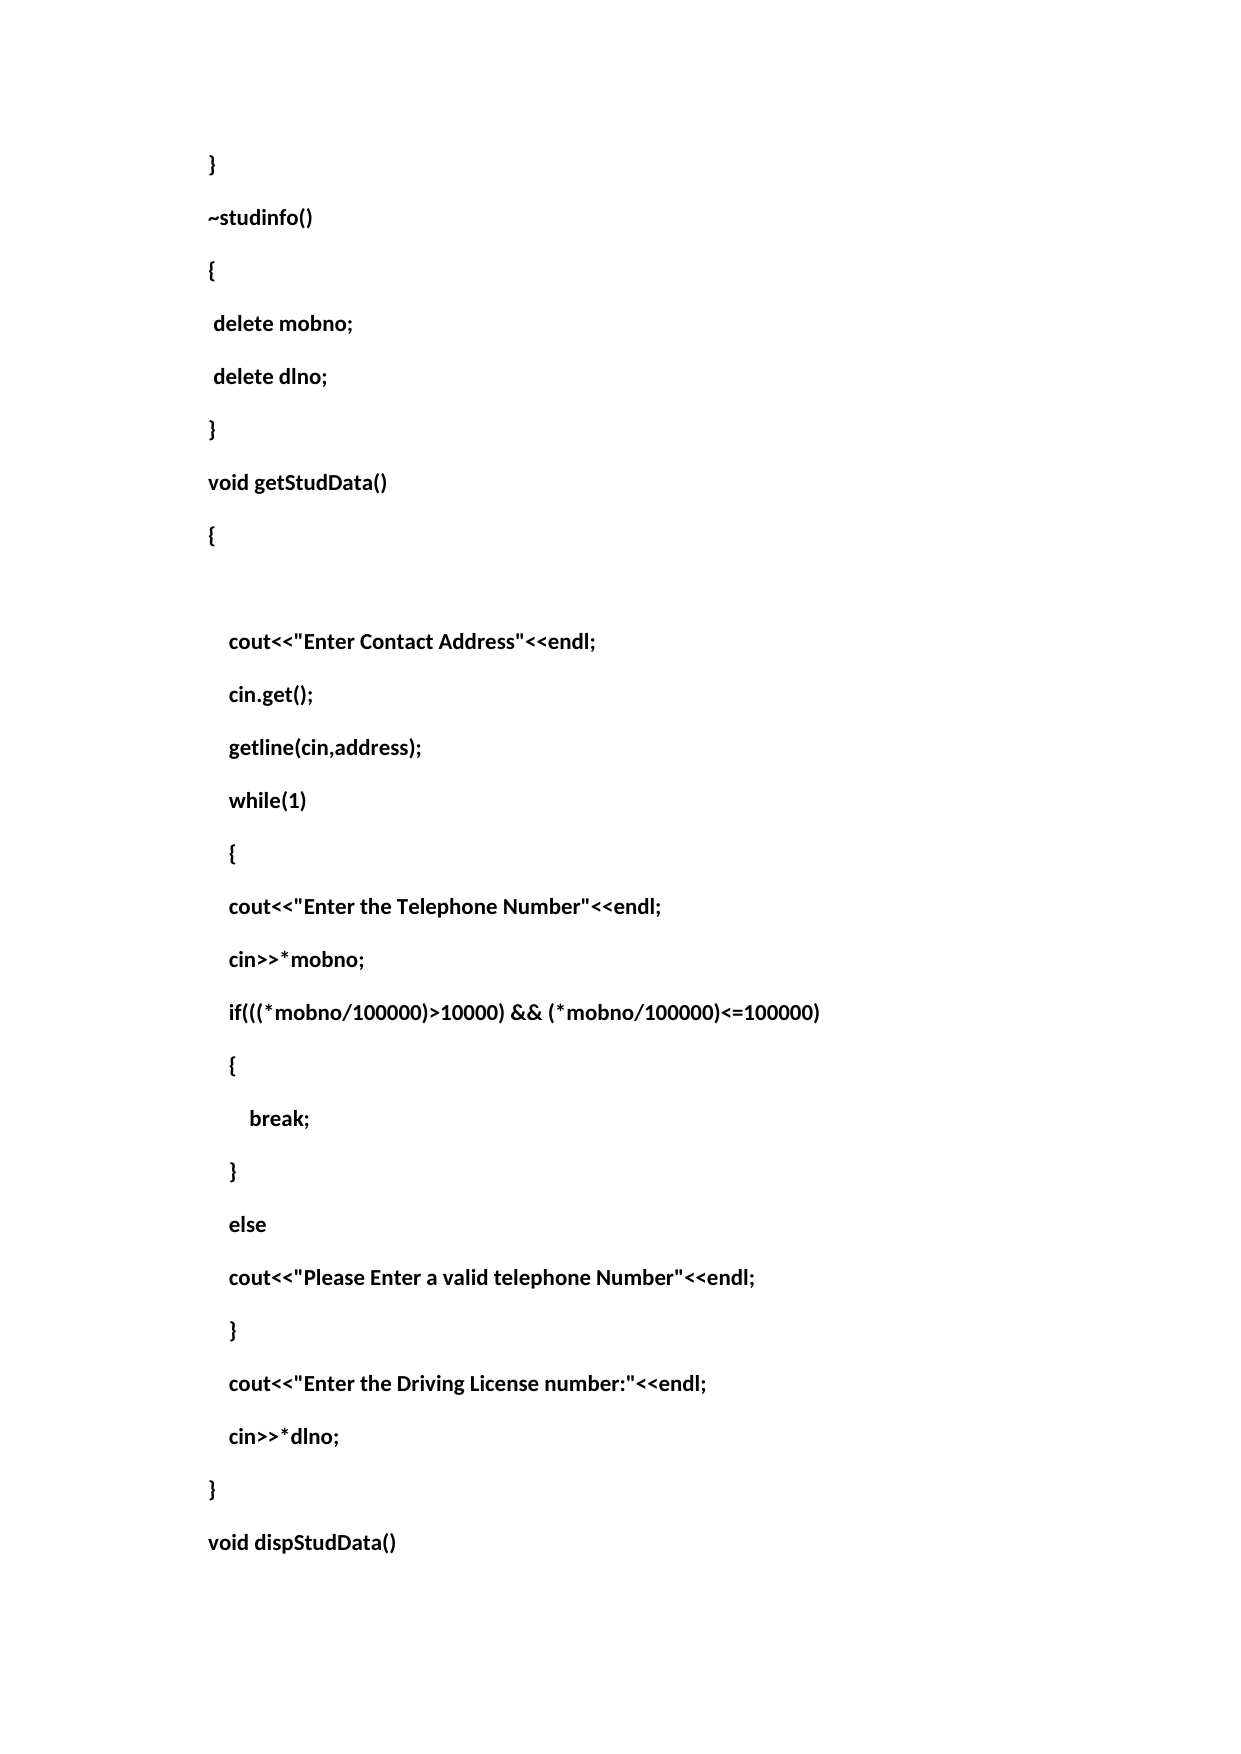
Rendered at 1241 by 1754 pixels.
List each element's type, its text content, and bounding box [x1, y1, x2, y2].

text else [187, 1210, 1090, 1238]
text } [187, 415, 1090, 443]
text while(1) [187, 786, 1090, 814]
text cout<<"Please Enter a valid telephone Number"<<endl; [187, 1263, 1090, 1291]
text } [187, 1157, 1090, 1185]
text cout<<"Enter the Telephone Number"<<endl; [187, 892, 1090, 920]
text { [187, 1051, 1090, 1079]
text void dispStudData() [187, 1528, 1090, 1557]
text } [187, 1476, 1090, 1503]
text void getStudData() [187, 468, 1090, 496]
text { [187, 256, 1090, 284]
text { [187, 521, 1090, 549]
text { [187, 839, 1090, 867]
text delete dlno; [187, 362, 1090, 390]
text cout<<"Enter Contact Address"<<endl; [187, 627, 1090, 655]
text break; [187, 1104, 1090, 1132]
text } [187, 150, 1090, 178]
text delete mobno; [187, 309, 1090, 337]
text cin>>*mobno; [187, 945, 1090, 973]
text if(((*mobno/100000)>10000) && (*mobno/100000)<=100000) [187, 998, 1090, 1026]
text ~studinfo() [187, 203, 1090, 231]
text } [187, 1316, 1090, 1344]
text cin>>*dlno; [187, 1422, 1090, 1451]
text getline(cin,address); [187, 733, 1090, 761]
text cin.get(); [187, 680, 1090, 708]
text cout<<"Enter the Driving License number:"<<endl; [187, 1369, 1090, 1397]
